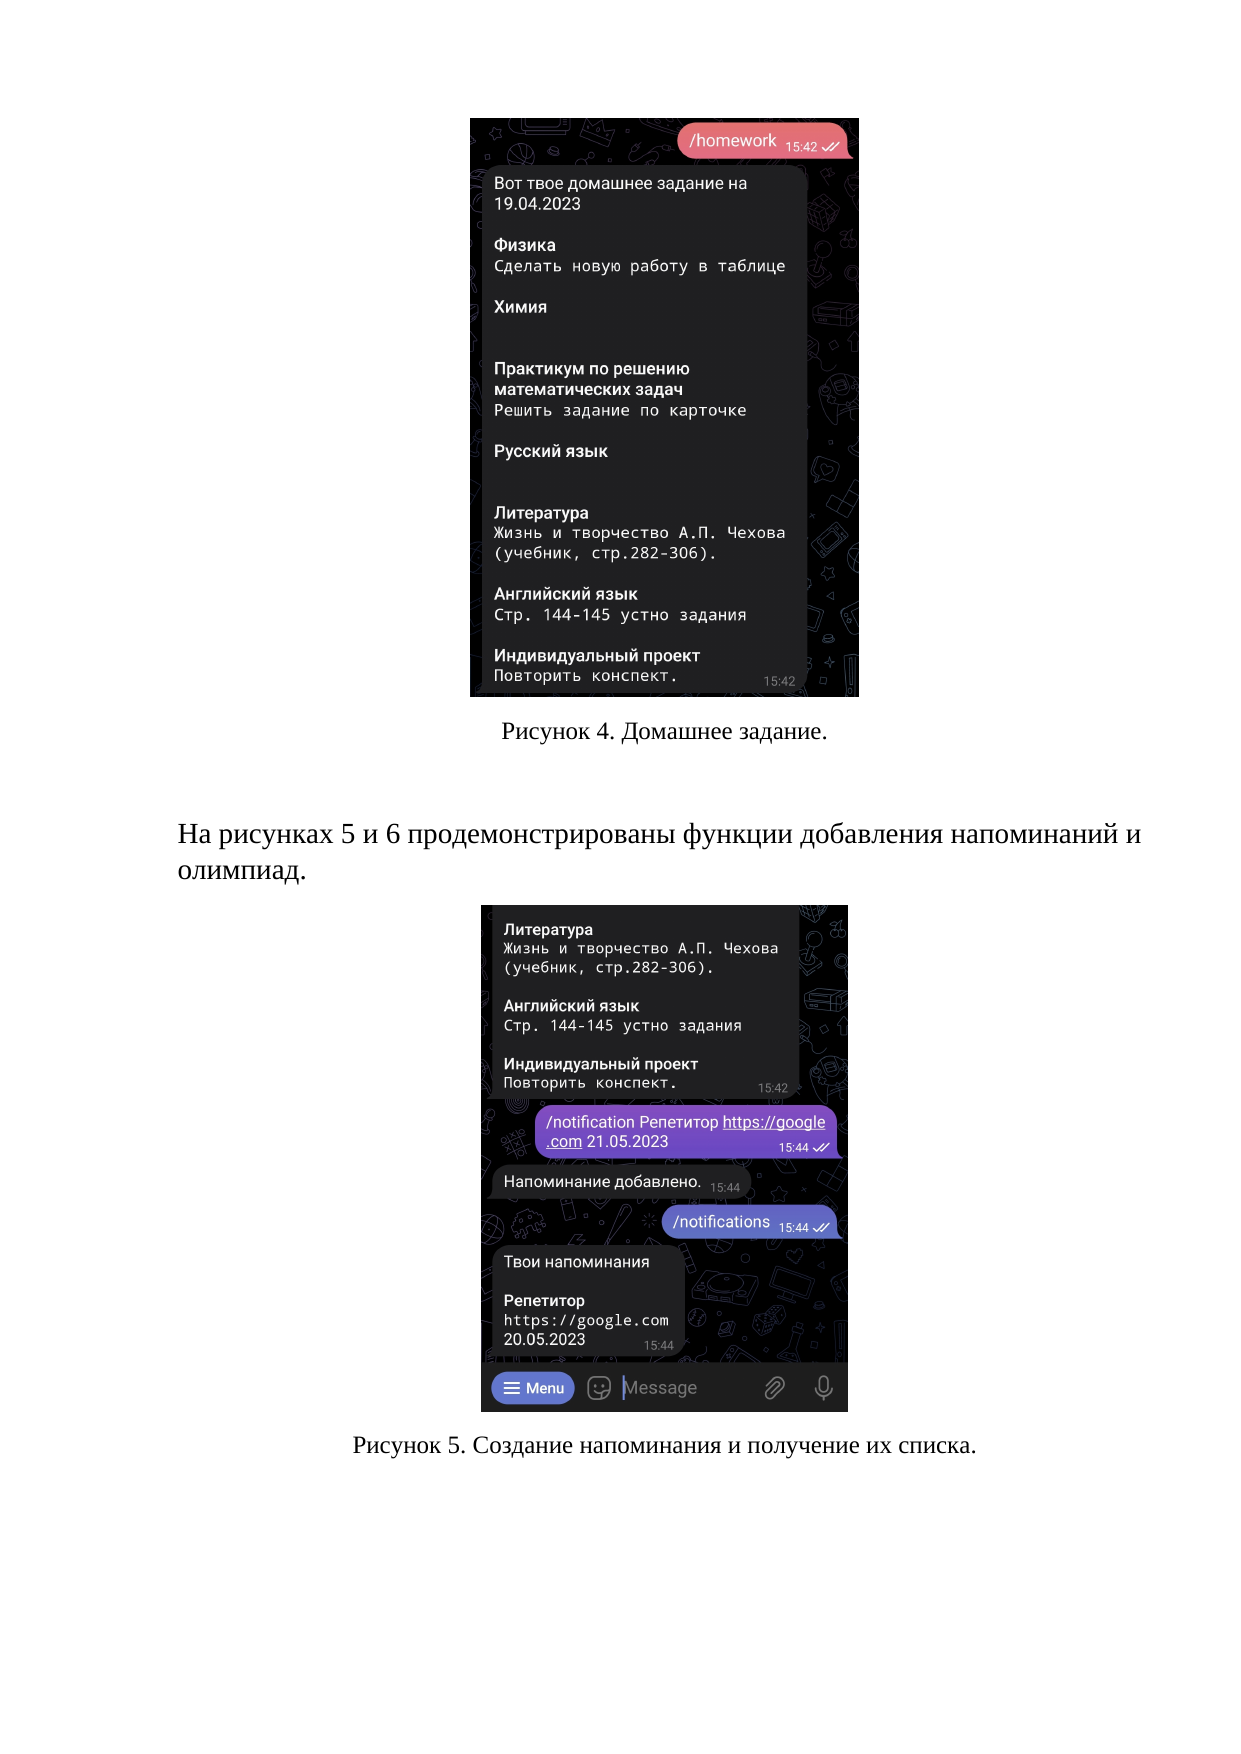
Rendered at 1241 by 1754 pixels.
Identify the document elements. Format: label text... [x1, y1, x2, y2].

text Рисунок 4. Домашнее задание. [177, 716, 1152, 744]
picture [481, 905, 848, 1412]
text На рисунках 5 и 6 продемонстрированы функции добавления напоминаний и олимпиад. [177, 816, 1152, 886]
text Рисунок 5. Создание напоминания и получение их списка. [177, 1430, 1152, 1459]
picture [470, 118, 859, 697]
